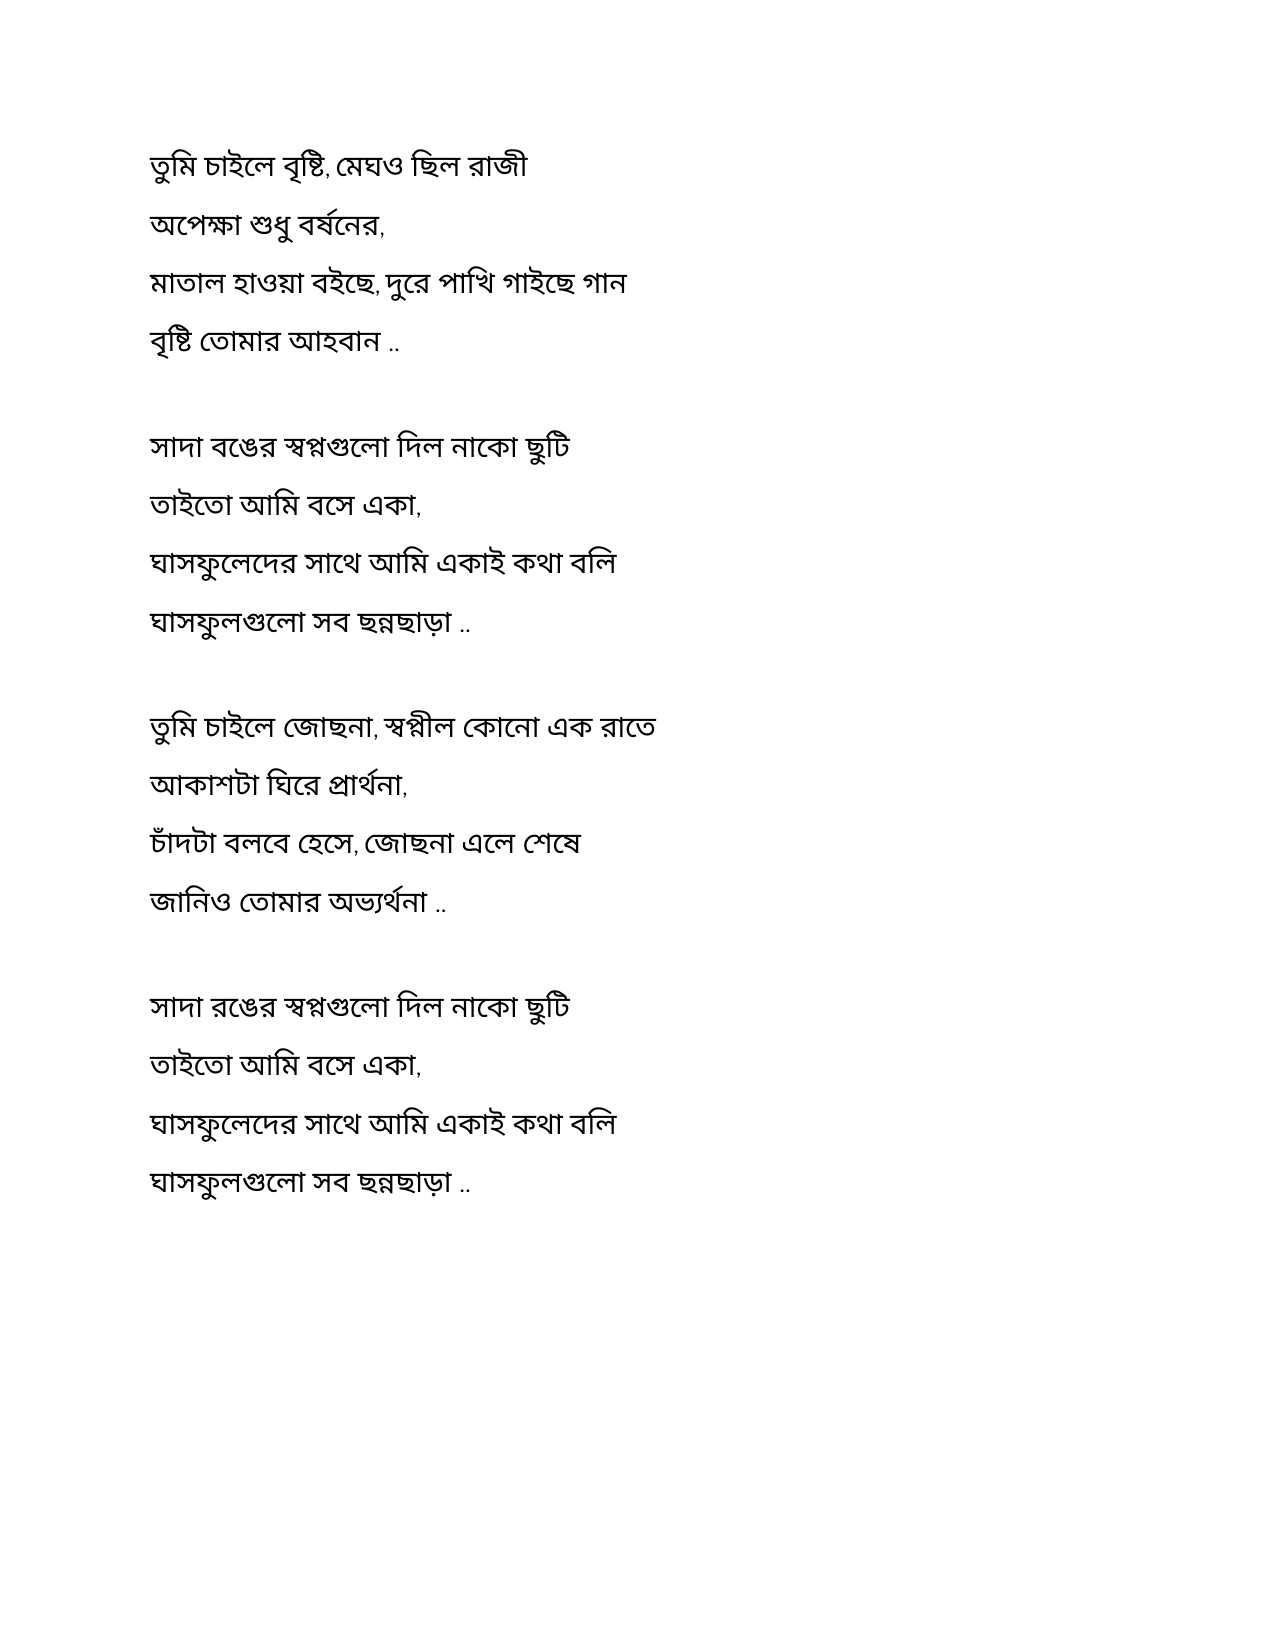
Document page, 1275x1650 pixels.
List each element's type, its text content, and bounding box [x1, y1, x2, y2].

text সাদা বঙের স্বপ্নগুলো দিল নাকো ছুটি [150, 430, 1125, 469]
text তাইতো আমি বসে একা, [150, 488, 1125, 527]
text ঘাসফুলেদের সাথে আমি একাই কথা বলি [150, 1107, 1125, 1146]
text চাঁদটা বলবে হেসে, জোছনা এলে শেষে [150, 827, 1125, 866]
text তুমি চাইলে জোছনা, স্বপ্নীল কোনো এক রাতে [150, 710, 1125, 749]
text সাদা রঙের স্বপ্নগুলো দিল নাকো ছুটি [150, 991, 1125, 1029]
text তাইতো আমি বসে একা, [150, 1049, 1125, 1088]
text ঘাসফুলগুলো সব ছন্নছাড়া .. [150, 1166, 1125, 1204]
text অপেক্ষা শুধু বর্ষনের, [150, 208, 1125, 247]
text মাতাল হাওয়া বইছে, দুরে পাখি গাইছে গান [150, 267, 1125, 305]
text ঘাসফুলেদের সাথে আমি একাই কথা বলি [150, 547, 1125, 586]
text জানিও তোমার অভ্যর্থনা .. [150, 885, 1125, 924]
text বৃষ্টি তোমার আহবান .. [150, 325, 1125, 364]
text ঘাসফুলগুলো সব ছন্নছাড়া .. [150, 605, 1125, 644]
text তুমি চাইলে বৃষ্টি, মেঘও ছিল রাজী [150, 150, 1125, 189]
text আকাশটা ঘিরে প্রার্থনা, [150, 769, 1125, 807]
